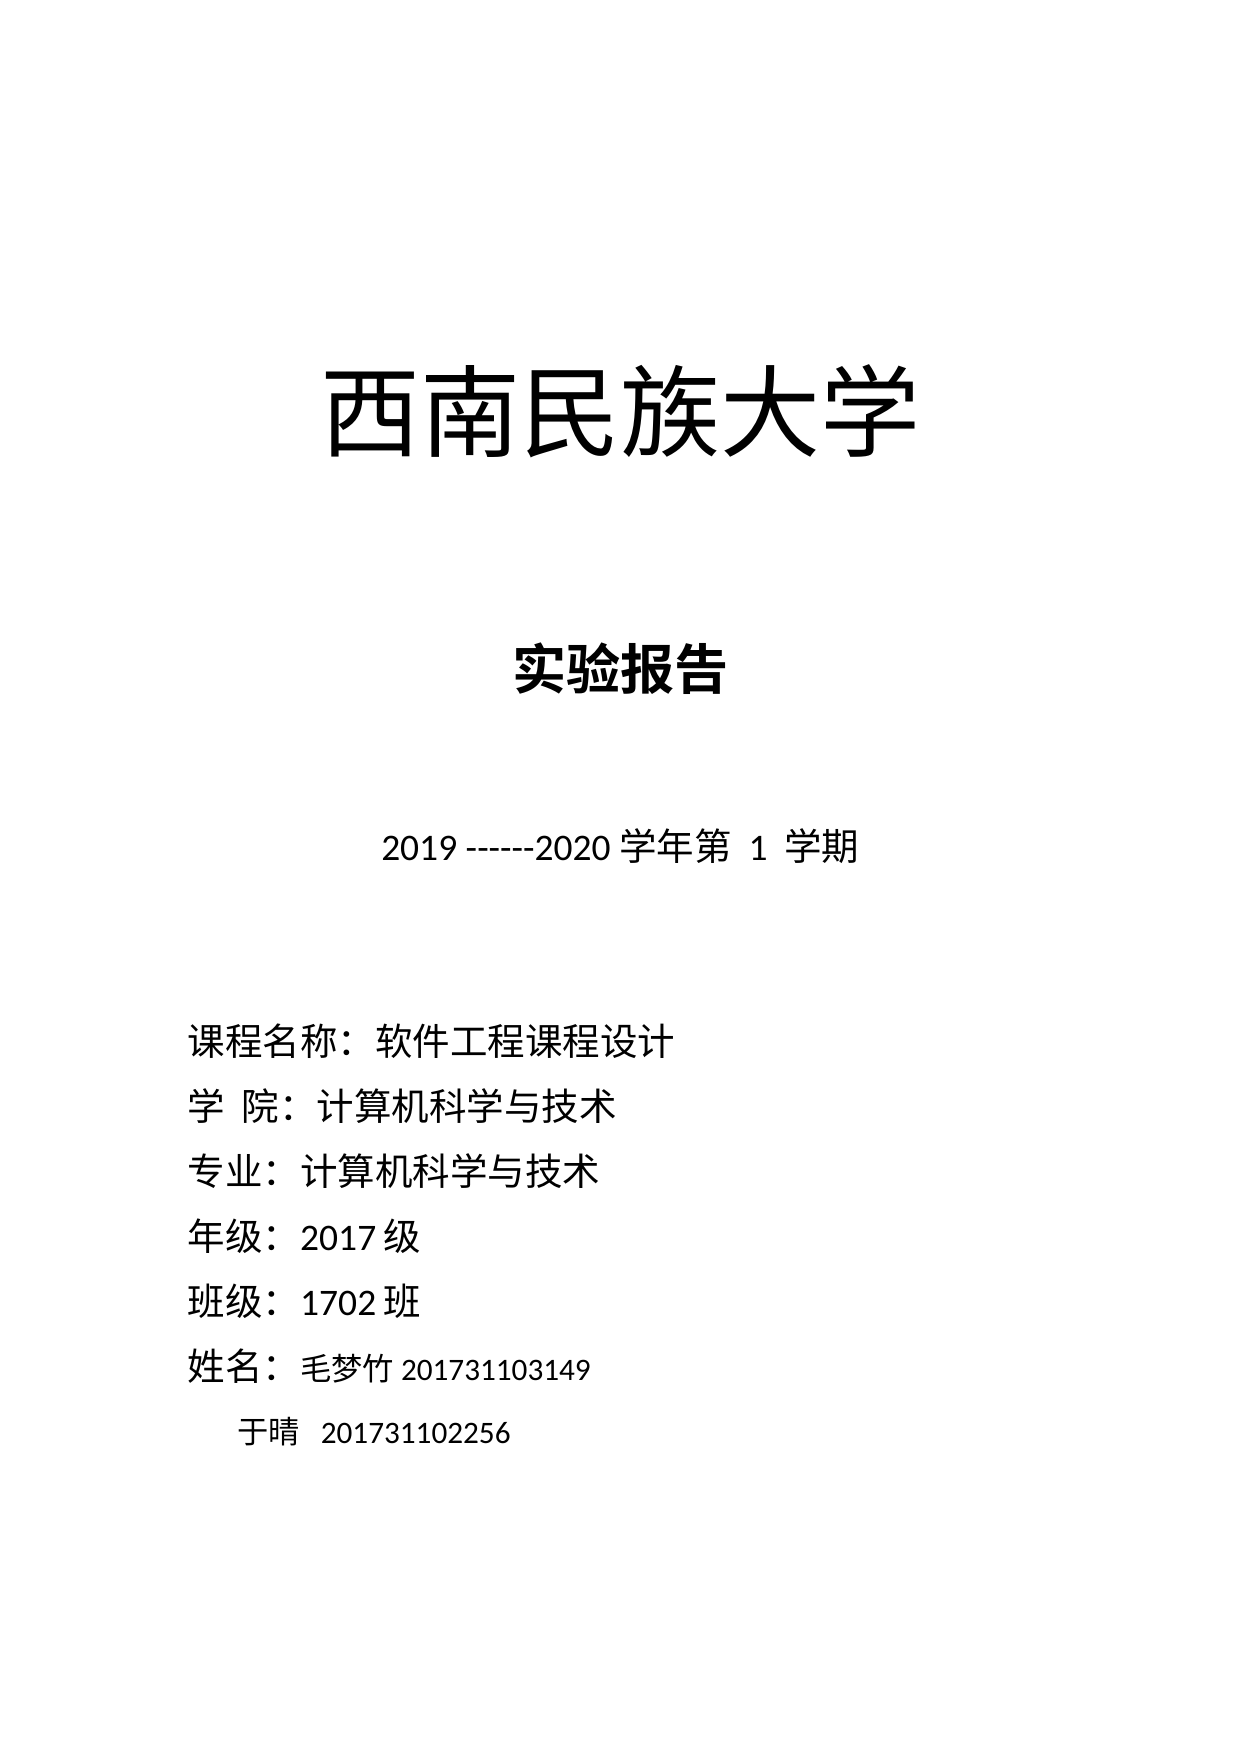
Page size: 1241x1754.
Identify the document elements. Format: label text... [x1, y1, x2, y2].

text 于晴 201731102256 [187, 1397, 1053, 1462]
text 课程名称：软件工程课程设计 [187, 1007, 1053, 1072]
text 西南民族大学 [187, 324, 1053, 487]
text 2019 ------2020 学年第 1 学期 [187, 812, 1053, 877]
text 专业：计算机科学与技术 [187, 1137, 1053, 1202]
text 姓名：毛梦竹 201731103149 [187, 1332, 1053, 1397]
text 年级：2017级 [187, 1202, 1053, 1267]
text 班级：1702班 [187, 1267, 1053, 1332]
text 学 院：计算机科学与技术 [187, 1072, 1053, 1137]
text 实验报告 [187, 617, 1053, 714]
